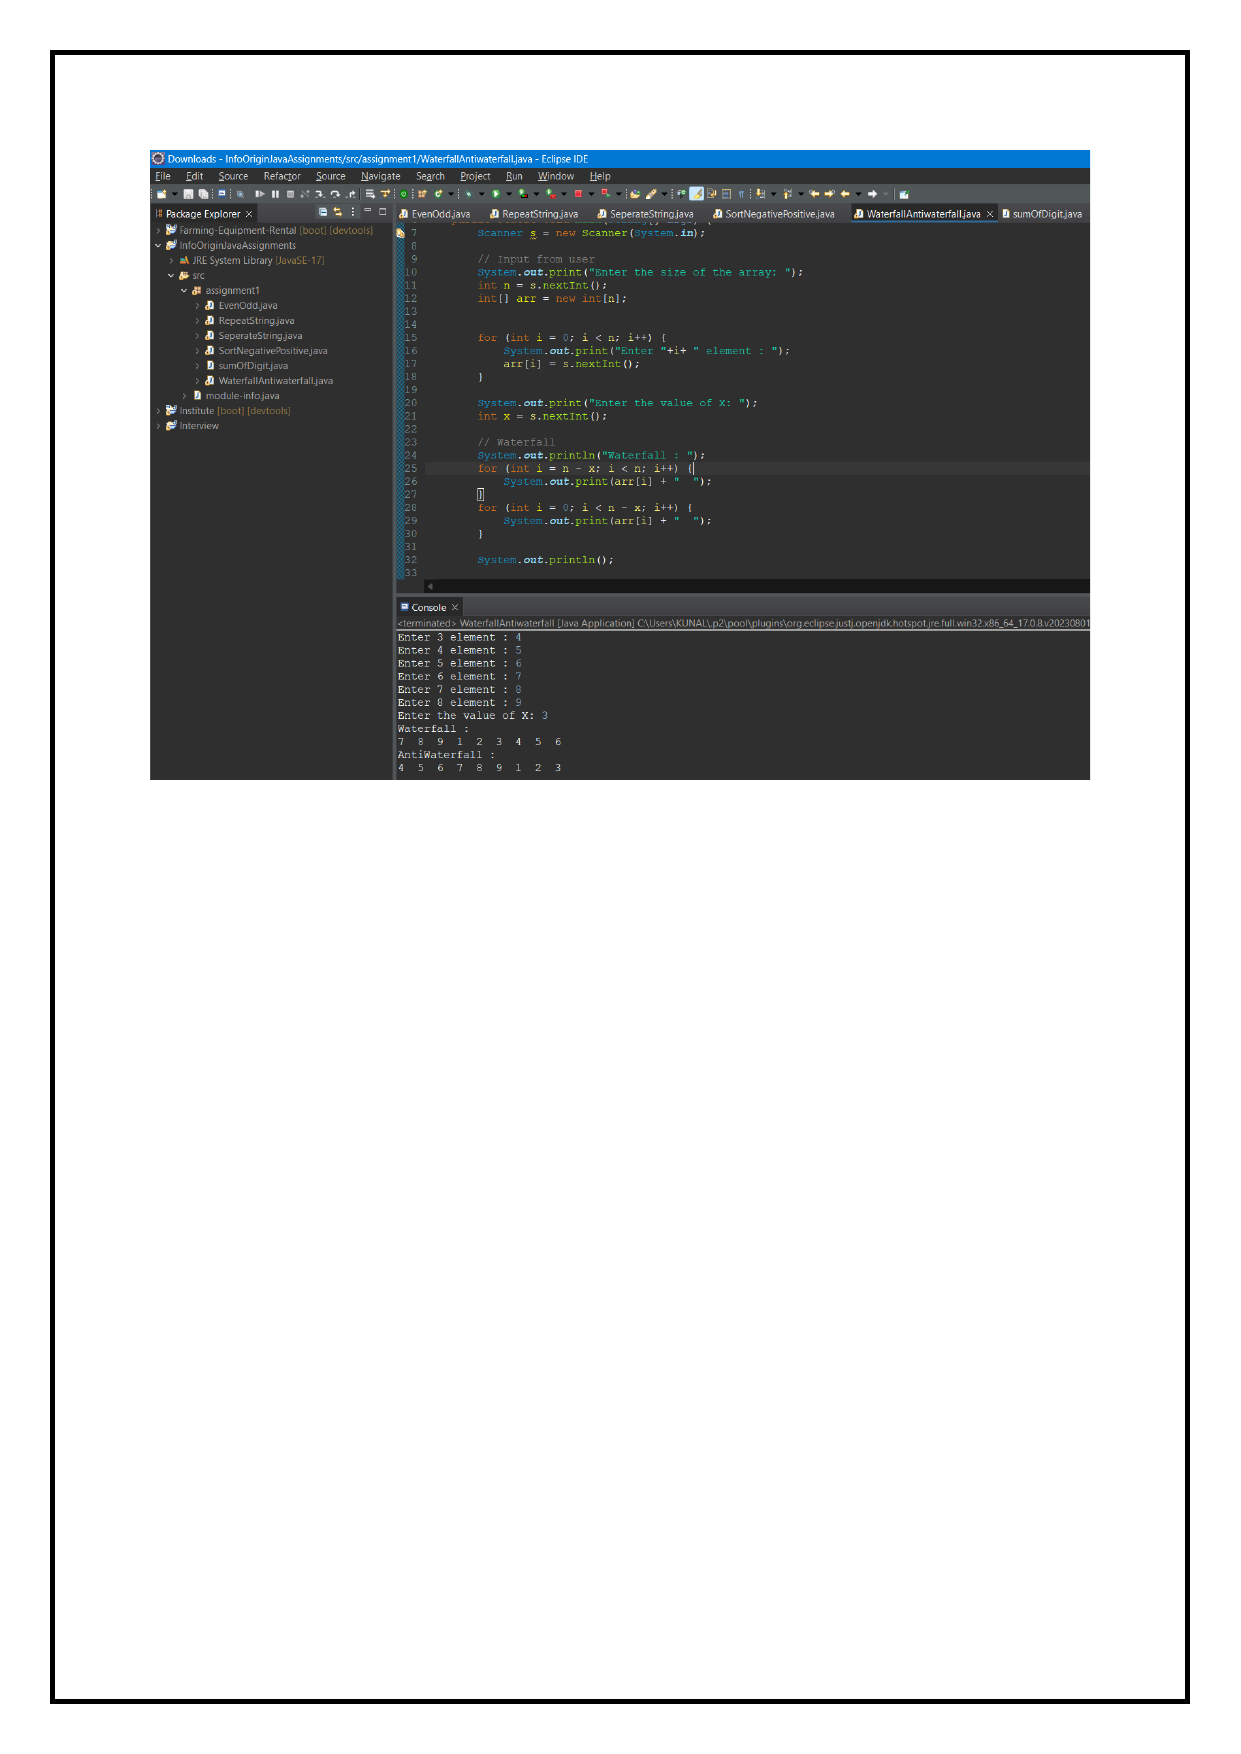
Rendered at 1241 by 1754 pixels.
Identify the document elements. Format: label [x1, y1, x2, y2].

picture [150, 150, 1091, 780]
